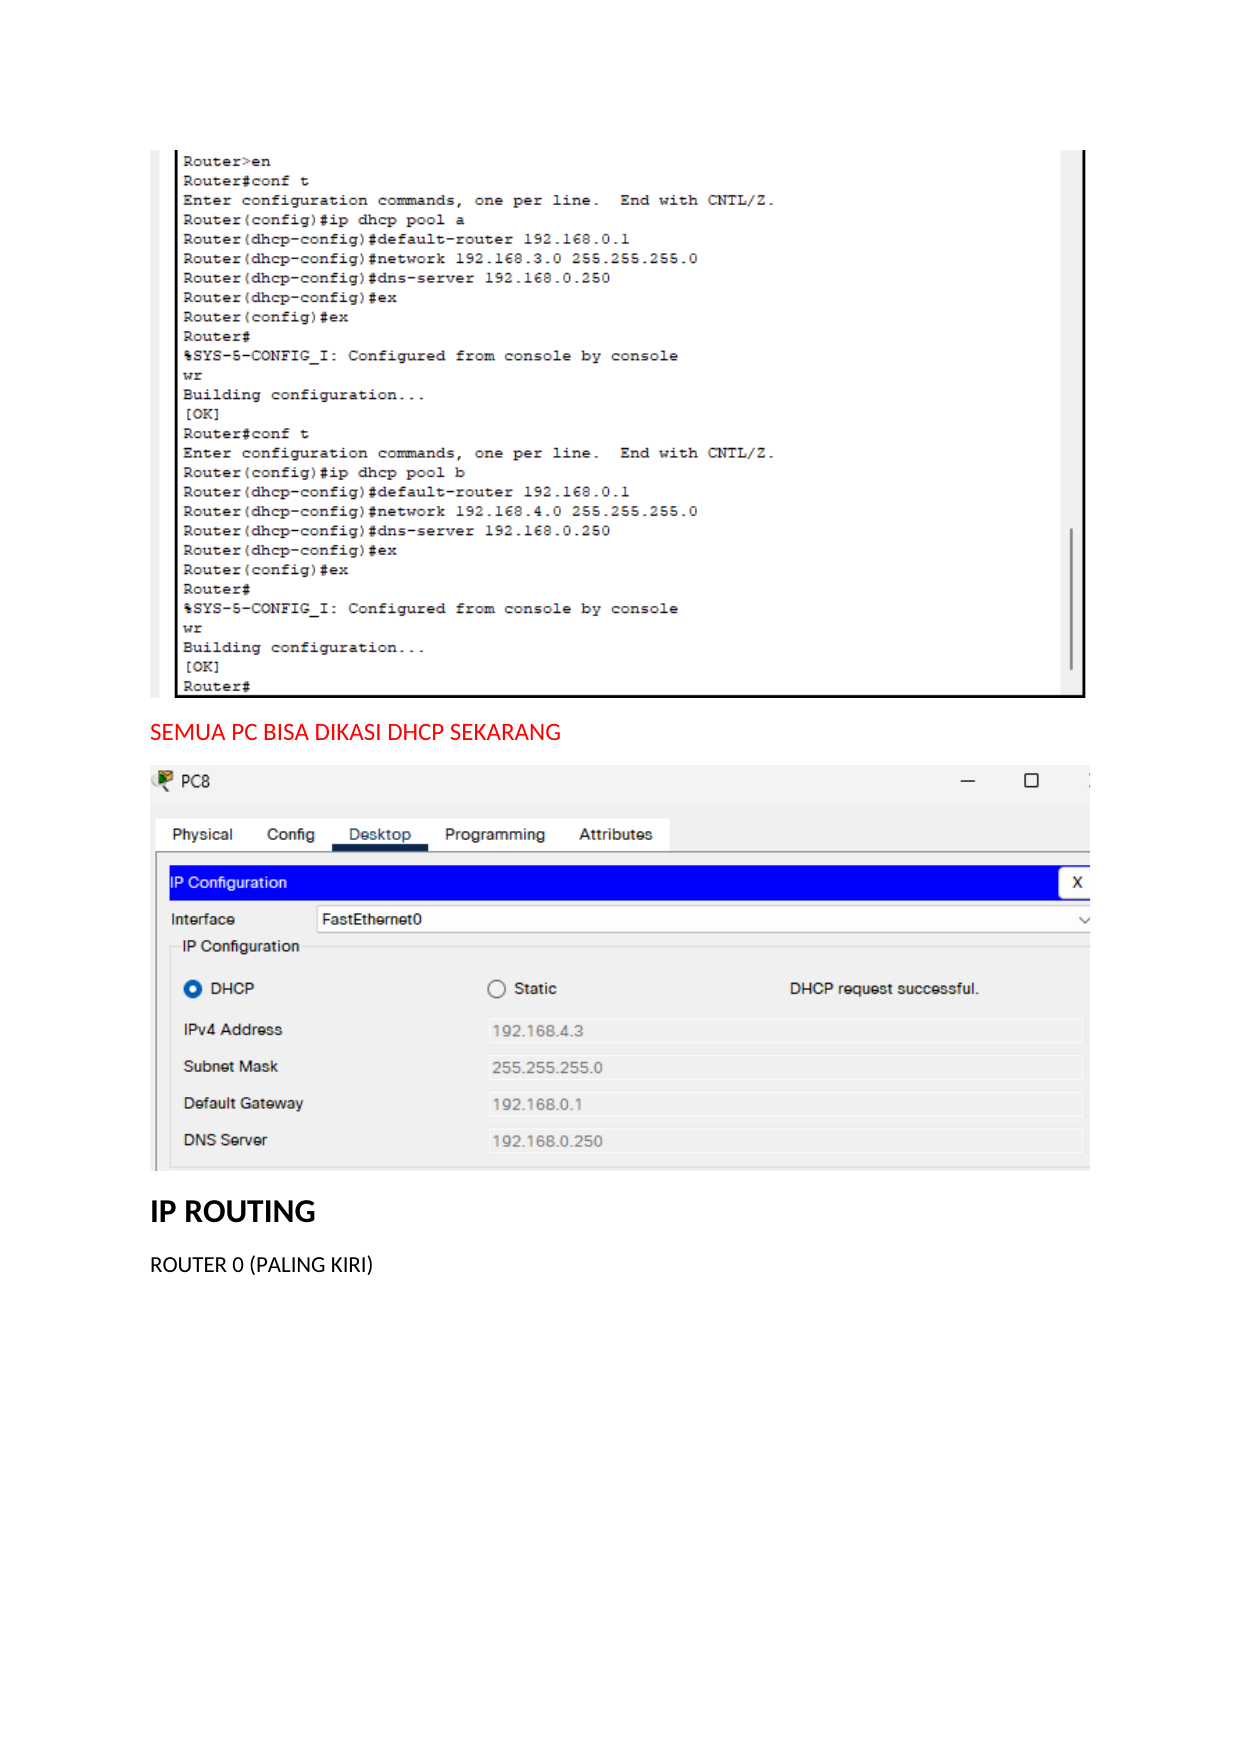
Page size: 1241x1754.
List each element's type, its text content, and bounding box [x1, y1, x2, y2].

picture [150, 765, 1091, 1171]
text SEMUA PC BISA DIKASI DHCP SEKARANG [150, 716, 1090, 747]
picture [150, 150, 1091, 698]
text ROUTER 0 (PALING KIRI) [150, 1250, 1090, 1278]
text IP ROUTING [150, 1190, 1090, 1231]
